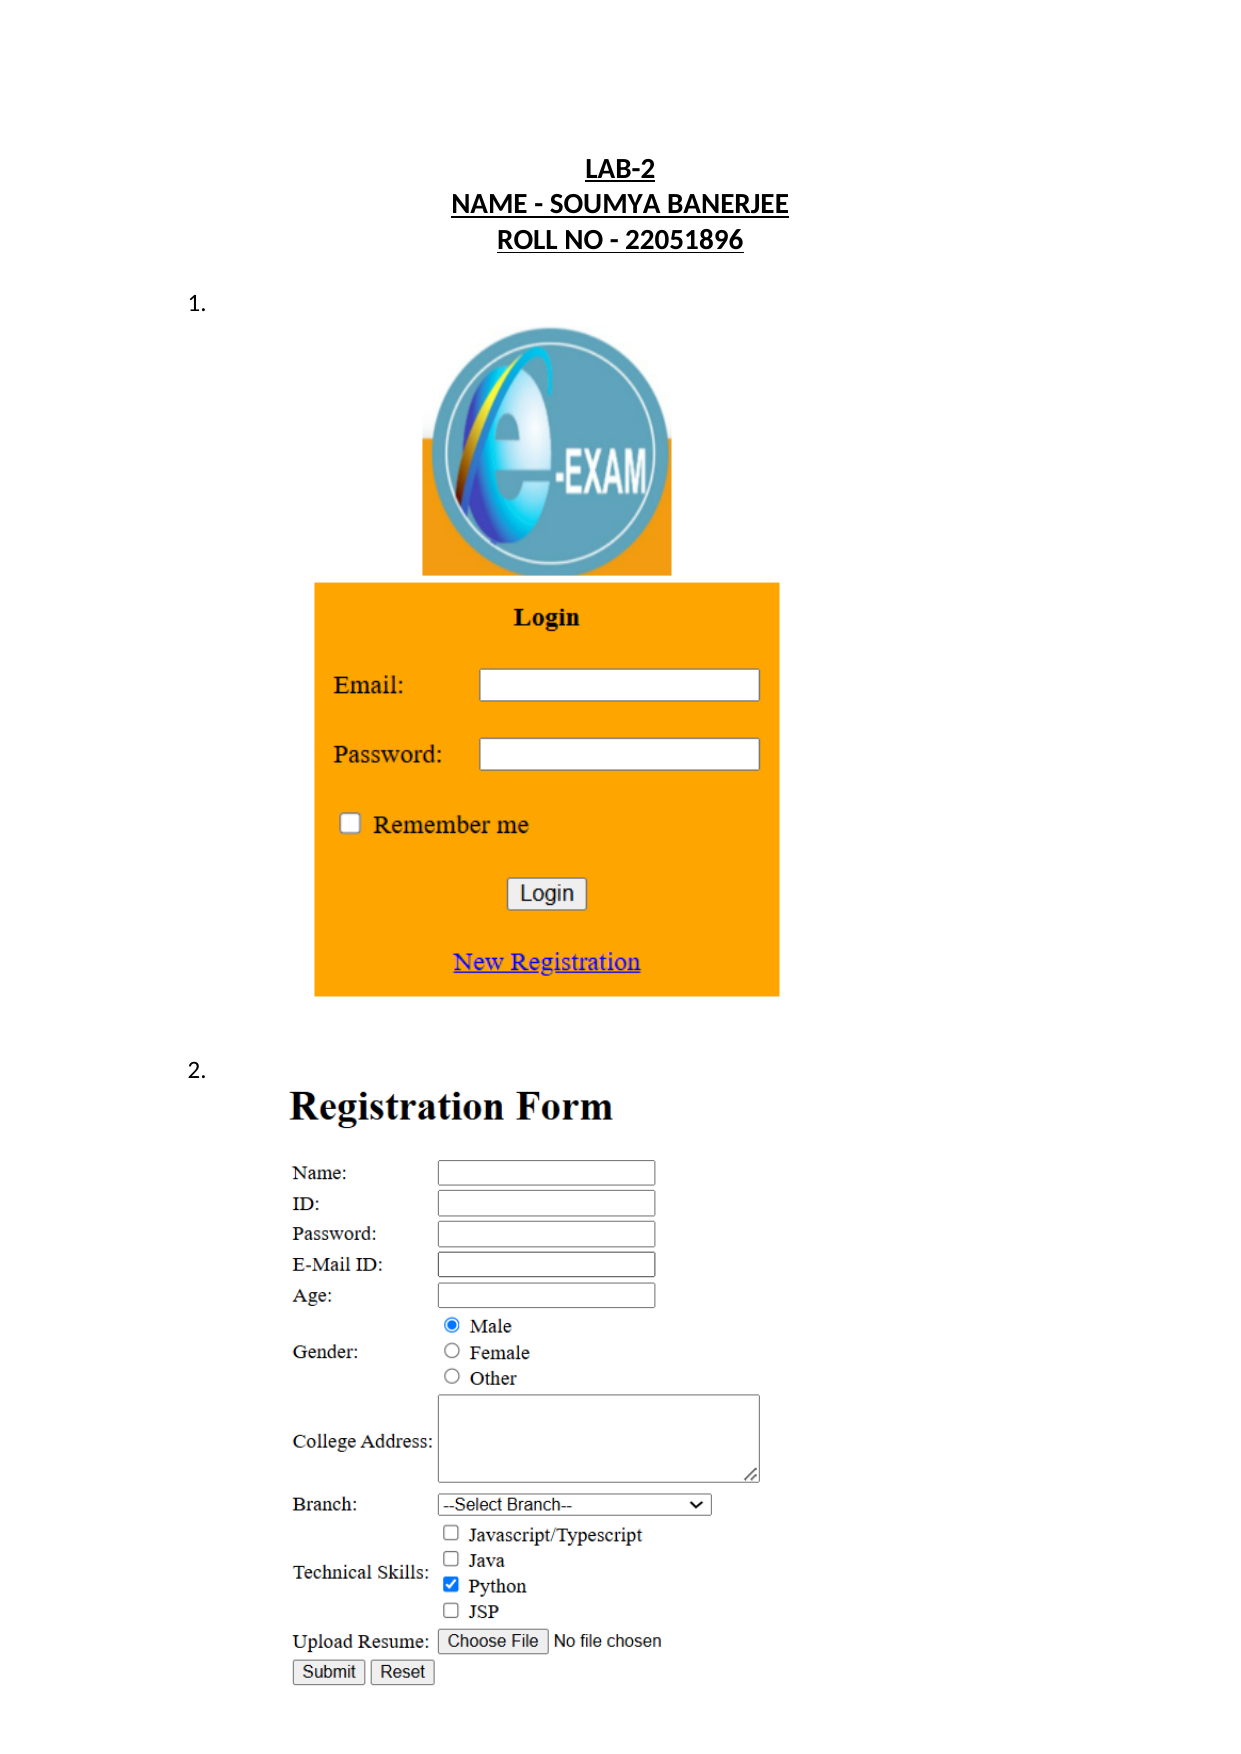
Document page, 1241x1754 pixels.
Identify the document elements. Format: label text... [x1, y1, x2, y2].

text ROLL NO - 22051896 [187, 221, 1053, 257]
list 2. [187, 1054, 1053, 1085]
picture [187, 317, 881, 1029]
text LAB-2 [187, 150, 1053, 186]
text NAME - SOUMYA BANERJEE [187, 186, 1053, 221]
list 1. [187, 287, 1053, 318]
picture [279, 1061, 821, 1728]
